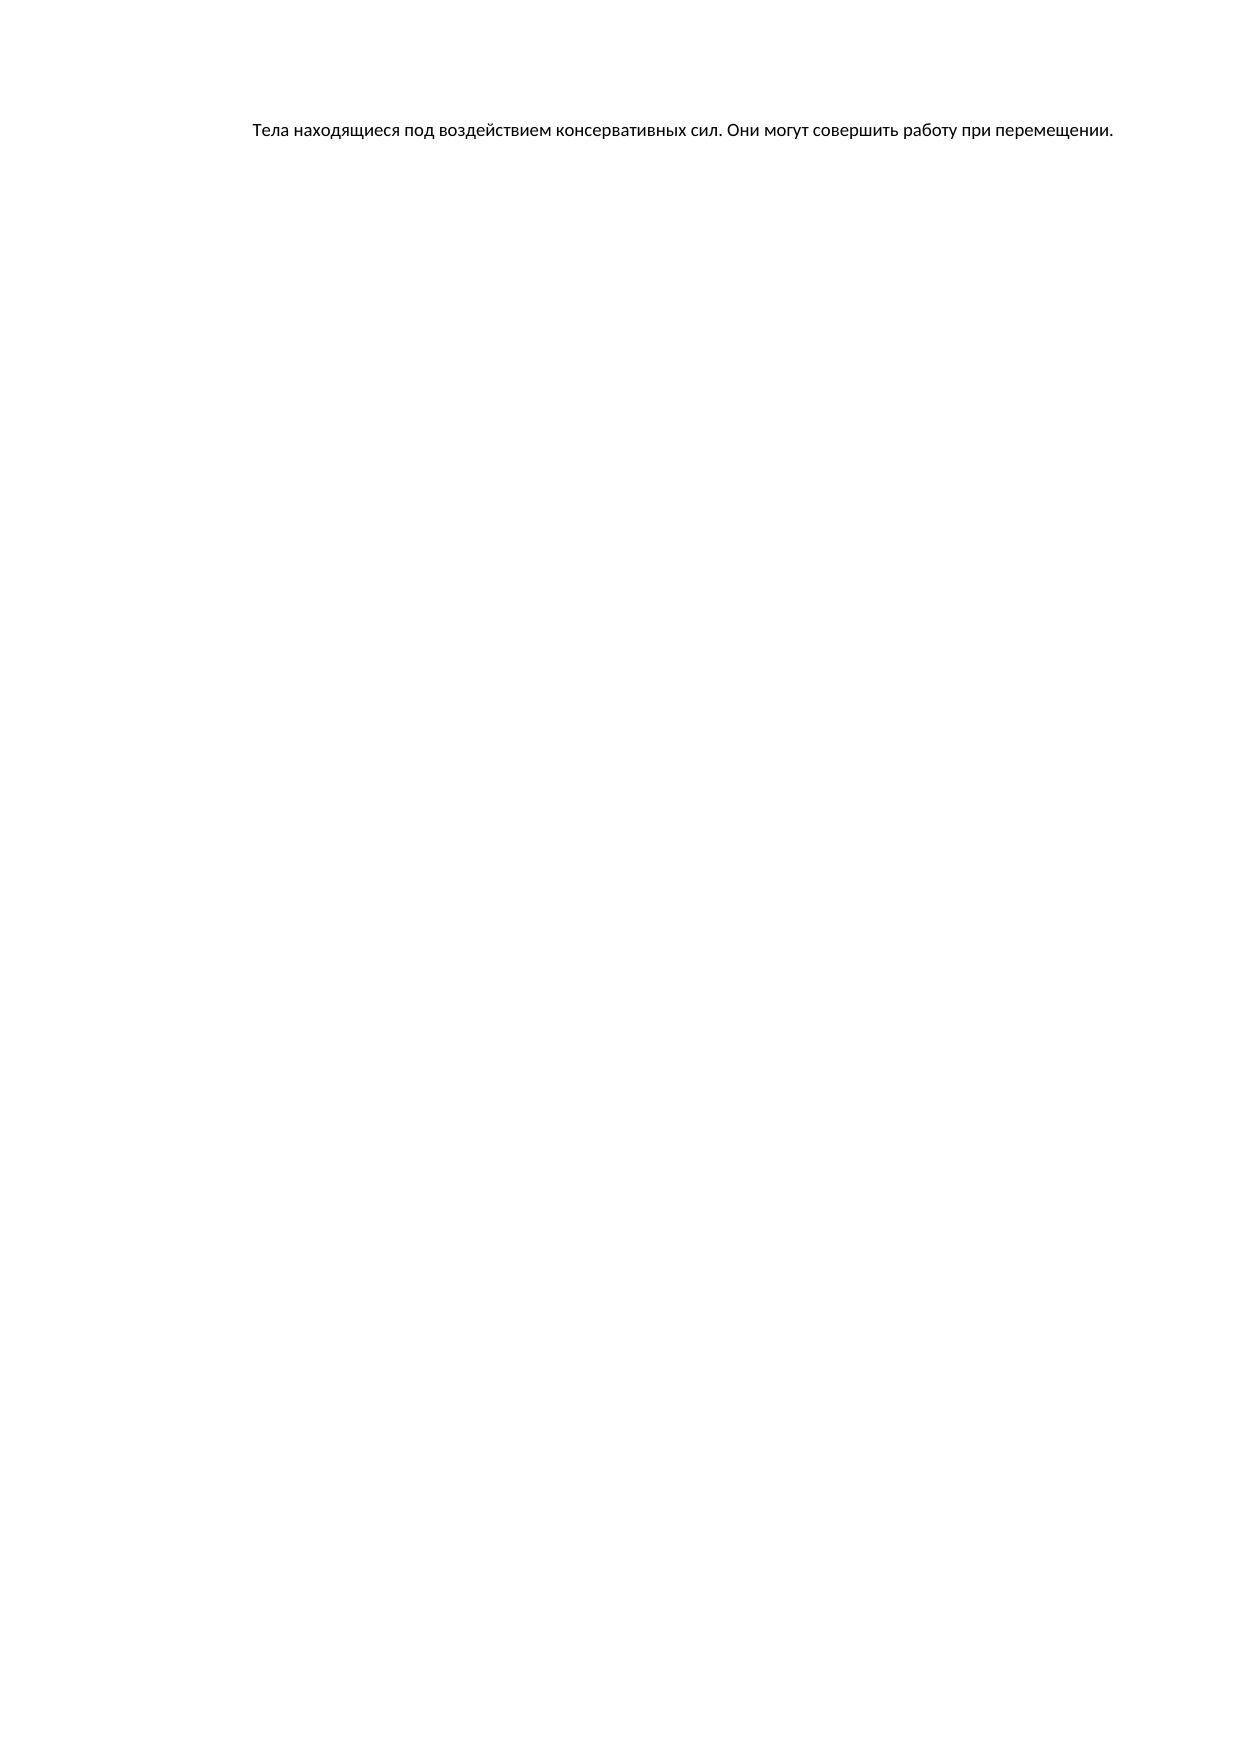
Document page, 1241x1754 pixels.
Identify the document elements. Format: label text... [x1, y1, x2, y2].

list Тела находящиеся под воздействием консервативных сил. Они могут совершить работу при перемещении. [252, 118, 1152, 141]
